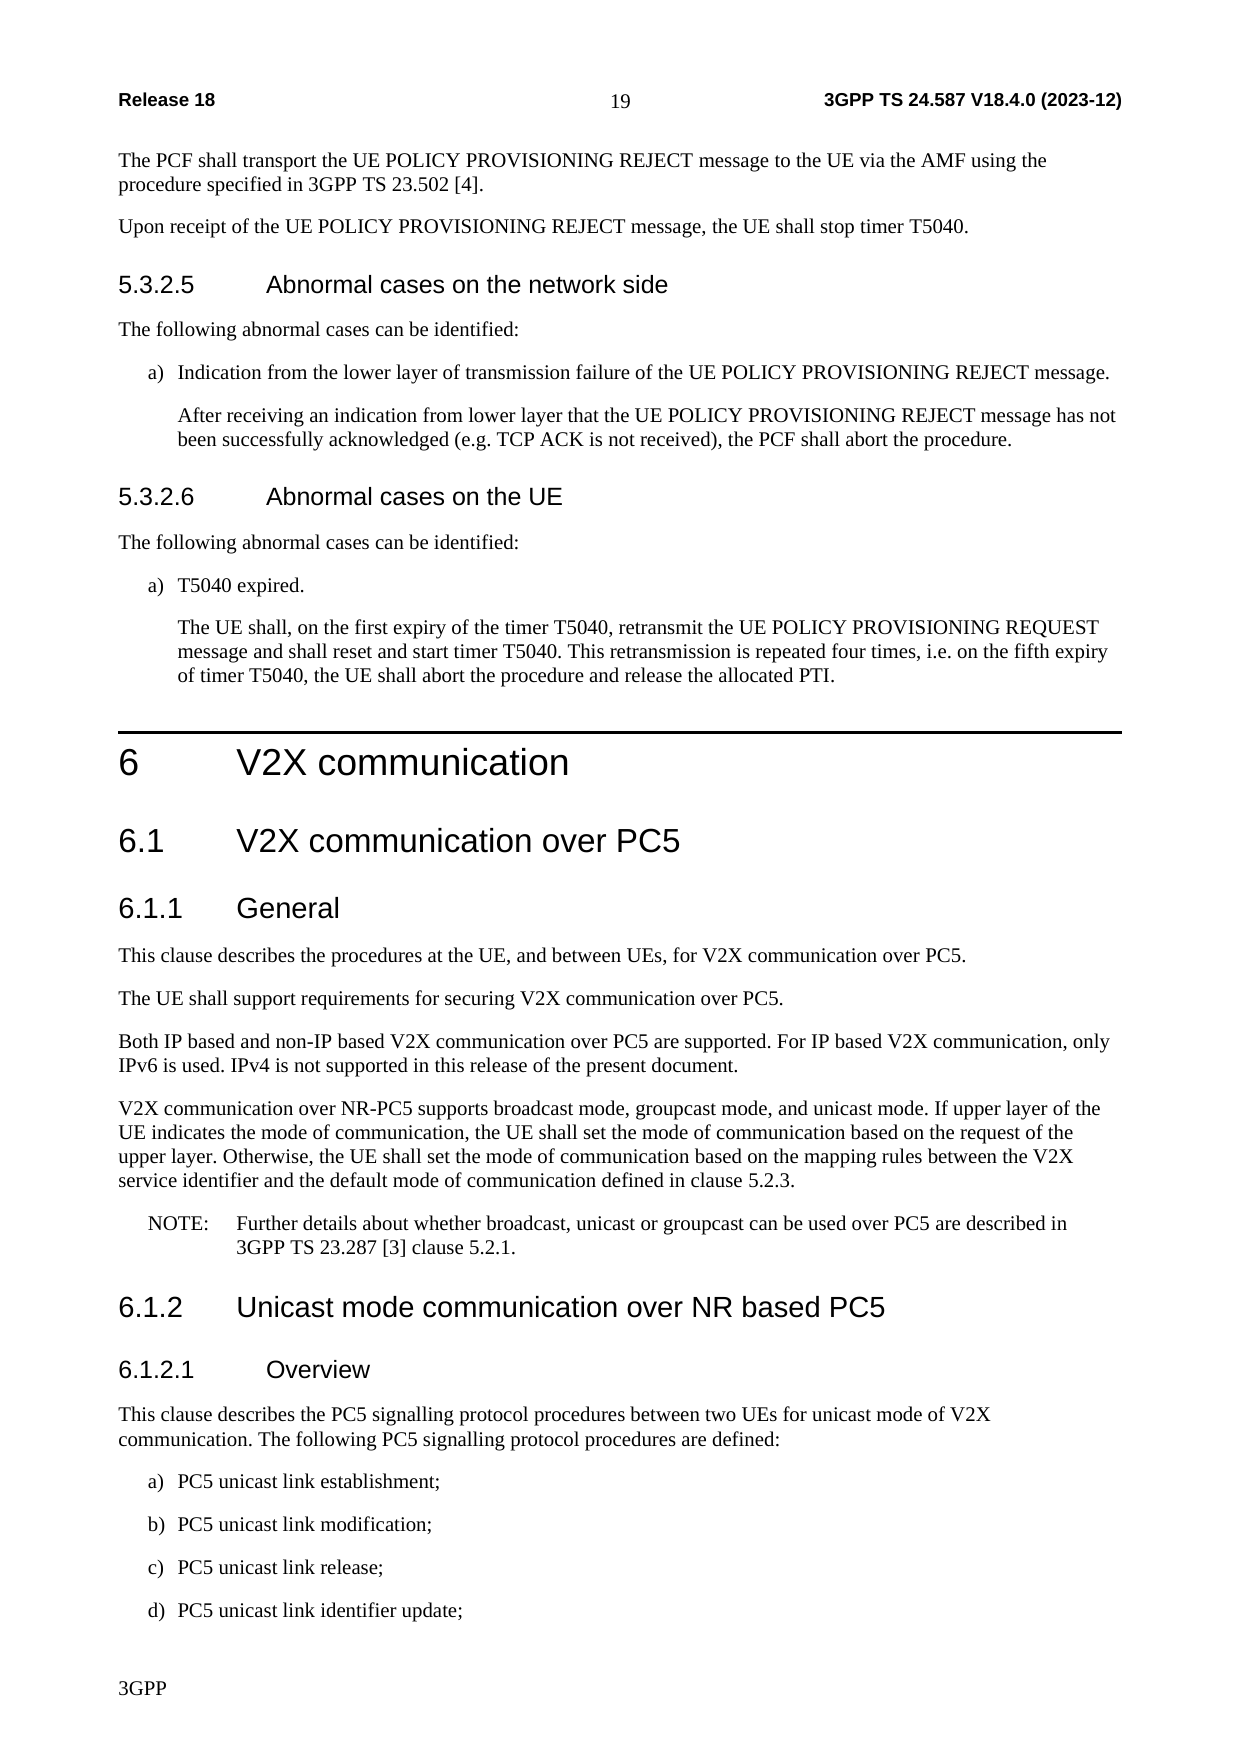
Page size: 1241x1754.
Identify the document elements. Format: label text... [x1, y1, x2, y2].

subtitle 6.1.2 Unicast mode communication over NR based PC5 [118, 1290, 1122, 1324]
text Upon receipt of the UE POLICY PROVISIONING REJECT message, the UE shall stop timer T5040. [118, 214, 1122, 238]
list This clause describes the procedures at the UE, and between UEs, for V2X communication over PC5. [118, 943, 1122, 967]
text The following abnormal cases can be identified: [118, 317, 1122, 341]
text The PCF shall transport the UE POLICY PROVISIONING REJECT message to the UE via the AMF using the procedure specified in 3GPP TS 23.502 [4]. [118, 147, 1122, 196]
text b) PC5 unicast link modification; [148, 1512, 1122, 1536]
text NOTE: Further details about whether broadcast, unicast or groupcast can be used over PC5 are described in 3GPP TS 23.287 [3] clause 5.2.1. [148, 1211, 1122, 1259]
text a) Indication from the lower layer of transmission failure of the UE POLICY PROVISIONING REJECT message. [148, 360, 1122, 384]
subtitle 6.1.1 General [118, 891, 1122, 924]
subtitle 6 V2X communication [118, 734, 1122, 784]
text This clause describes the PC5 signalling protocol procedures between two UEs for unicast mode of V2X communication. The following PC5 signalling protocol procedures are defined: [118, 1402, 1122, 1451]
text After receiving an indication from lower layer that the UE POLICY PROVISIONING REJECT message has not been successfully acknowledged (e.g. TCP ACK is not received), the PCF shall abort the procedure. [148, 403, 1122, 451]
text a) T5040 expired. [148, 572, 1122, 597]
text The UE shall support requirements for securing V2X communication over PC5. [118, 986, 1122, 1010]
subtitle 6.1.2.1 Overview [118, 1355, 1122, 1384]
text Both IP based and non-IP based V2X communication over PC5 are supported. For IP based V2X communication, only IPv6 is used. IPv4 is not supported in this release of the present document. [118, 1029, 1122, 1077]
subtitle 6.1 V2X communication over PC5 [118, 821, 1122, 860]
text d) PC5 unicast link identifier update; [148, 1598, 1122, 1622]
text c) PC5 unicast link release; [148, 1555, 1122, 1579]
text a) PC5 unicast link establishment; [148, 1469, 1122, 1493]
subtitle 5.3.2.5 Abnormal cases on the network side [118, 270, 1122, 298]
subtitle 5.3.2.6 Abnormal cases on the UE [118, 482, 1122, 511]
text The following abnormal cases can be identified: [118, 530, 1122, 554]
text The UE shall, on the first expiry of the timer T5040, retransmit the UE POLICY PROVISIONING REQUEST message and shall reset and start timer T5040. This retransmission is repeated four times, i.e. on the fifth expiry of timer T5040, the UE shall abort the procedure and release the allocated PTI. [148, 615, 1122, 687]
text V2X communication over NR-PC5 supports broadcast mode, groupcast mode, and unicast mode. If upper layer of the UE indicates the mode of communication, the UE shall set the mode of communication based on the request of the upper layer. Otherwise, the UE shall set the mode of communication based on the mapping rules between the V2X service identifier and the default mode of communication defined in clause 5.2.3. [118, 1096, 1122, 1192]
